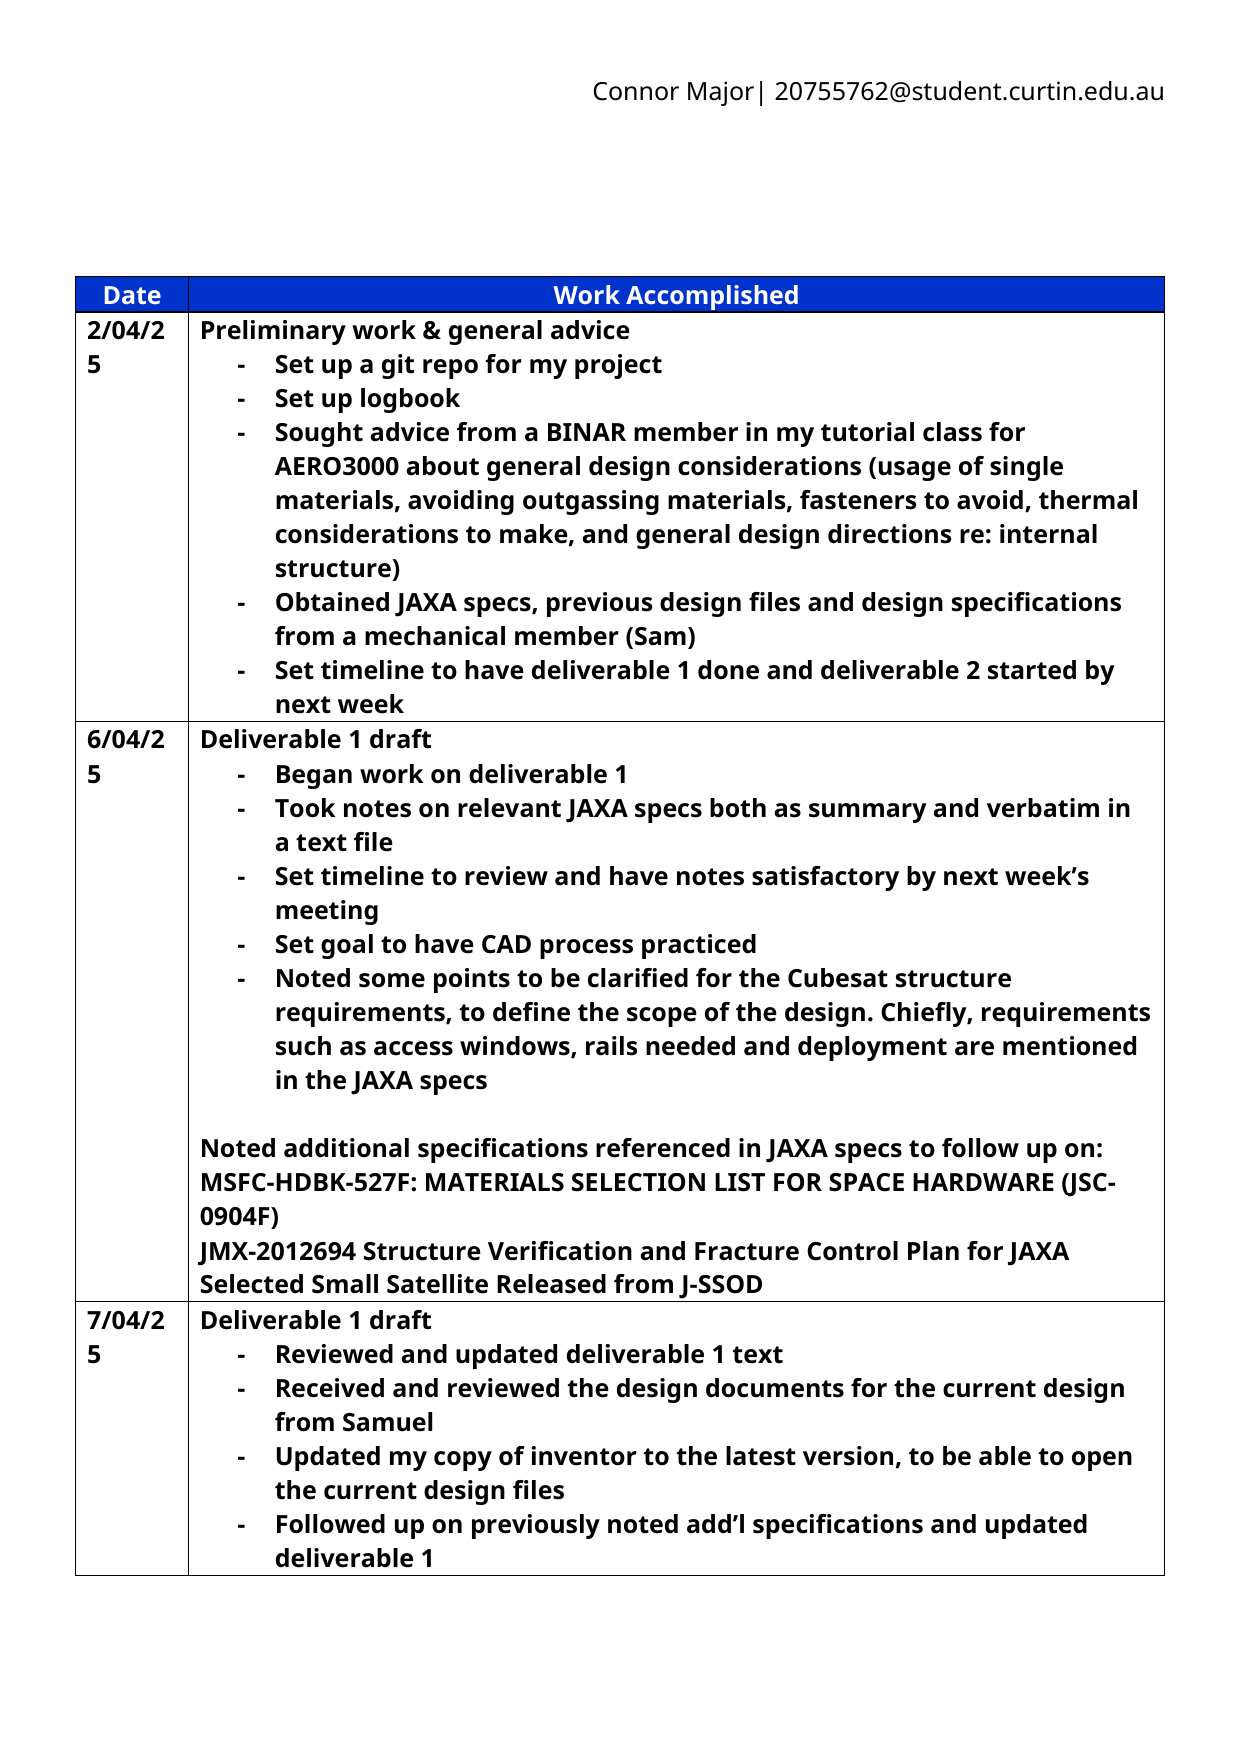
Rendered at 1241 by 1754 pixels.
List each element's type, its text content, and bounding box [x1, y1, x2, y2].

table_cell Deliverable 1 draft Reviewed and updated deliverable 1 text Received and reviewed the design documents for the current design from Samuel Updated my copy of inventor to the latest version, to be able to open the current design files Followed up on previously noted add’l specifications and updated deliverable 1 [189, 1302, 1164, 1575]
table_cell 7/04/25 [76, 1302, 188, 1575]
table_cell Deliverable 1 draft Began work on deliverable 1 Took notes on relevant JAXA specs both as summary and verbatim in a text file Set timeline to review and have notes satisfactory by next week’s meeting Set goal to have CAD process practiced Noted some points to be clarified for the Cubesat structure requirements, to define the scope of the design. Chiefly, requirements such as access windows, rails needed and deployment are mentioned in the JAXA specs Noted additional specifications referenced in JAXA specs to follow up on: MSFC-HDBK-527F: MATERIALS SELECTION LIST FOR SPACE HARDWARE (JSC-0904F) JMX-2012694 Structure Verification and Fracture Control Plan for JAXA Selected Small Satellite Released from J-SSOD [189, 722, 1164, 1301]
table_cell 2/04/25 [76, 313, 188, 721]
table_cell Preliminary work & general advice Set up a git repo for my project Set up logbook Sought advice from a BINAR member in my tutorial class for AERO3000 about general design considerations (usage of single materials, avoiding outgassing materials, fasteners to avoid, thermal considerations to make, and general design directions re: internal structure) Obtained JAXA specs, previous design files and design specifications from a mechanical member (Sam) Set timeline to have deliverable 1 done and deliverable 2 started by next week [189, 313, 1164, 721]
table_header Date [76, 277, 188, 311]
table_header Work Accomplished [189, 277, 1164, 311]
table_cell 6/04/25 [76, 722, 188, 1301]
